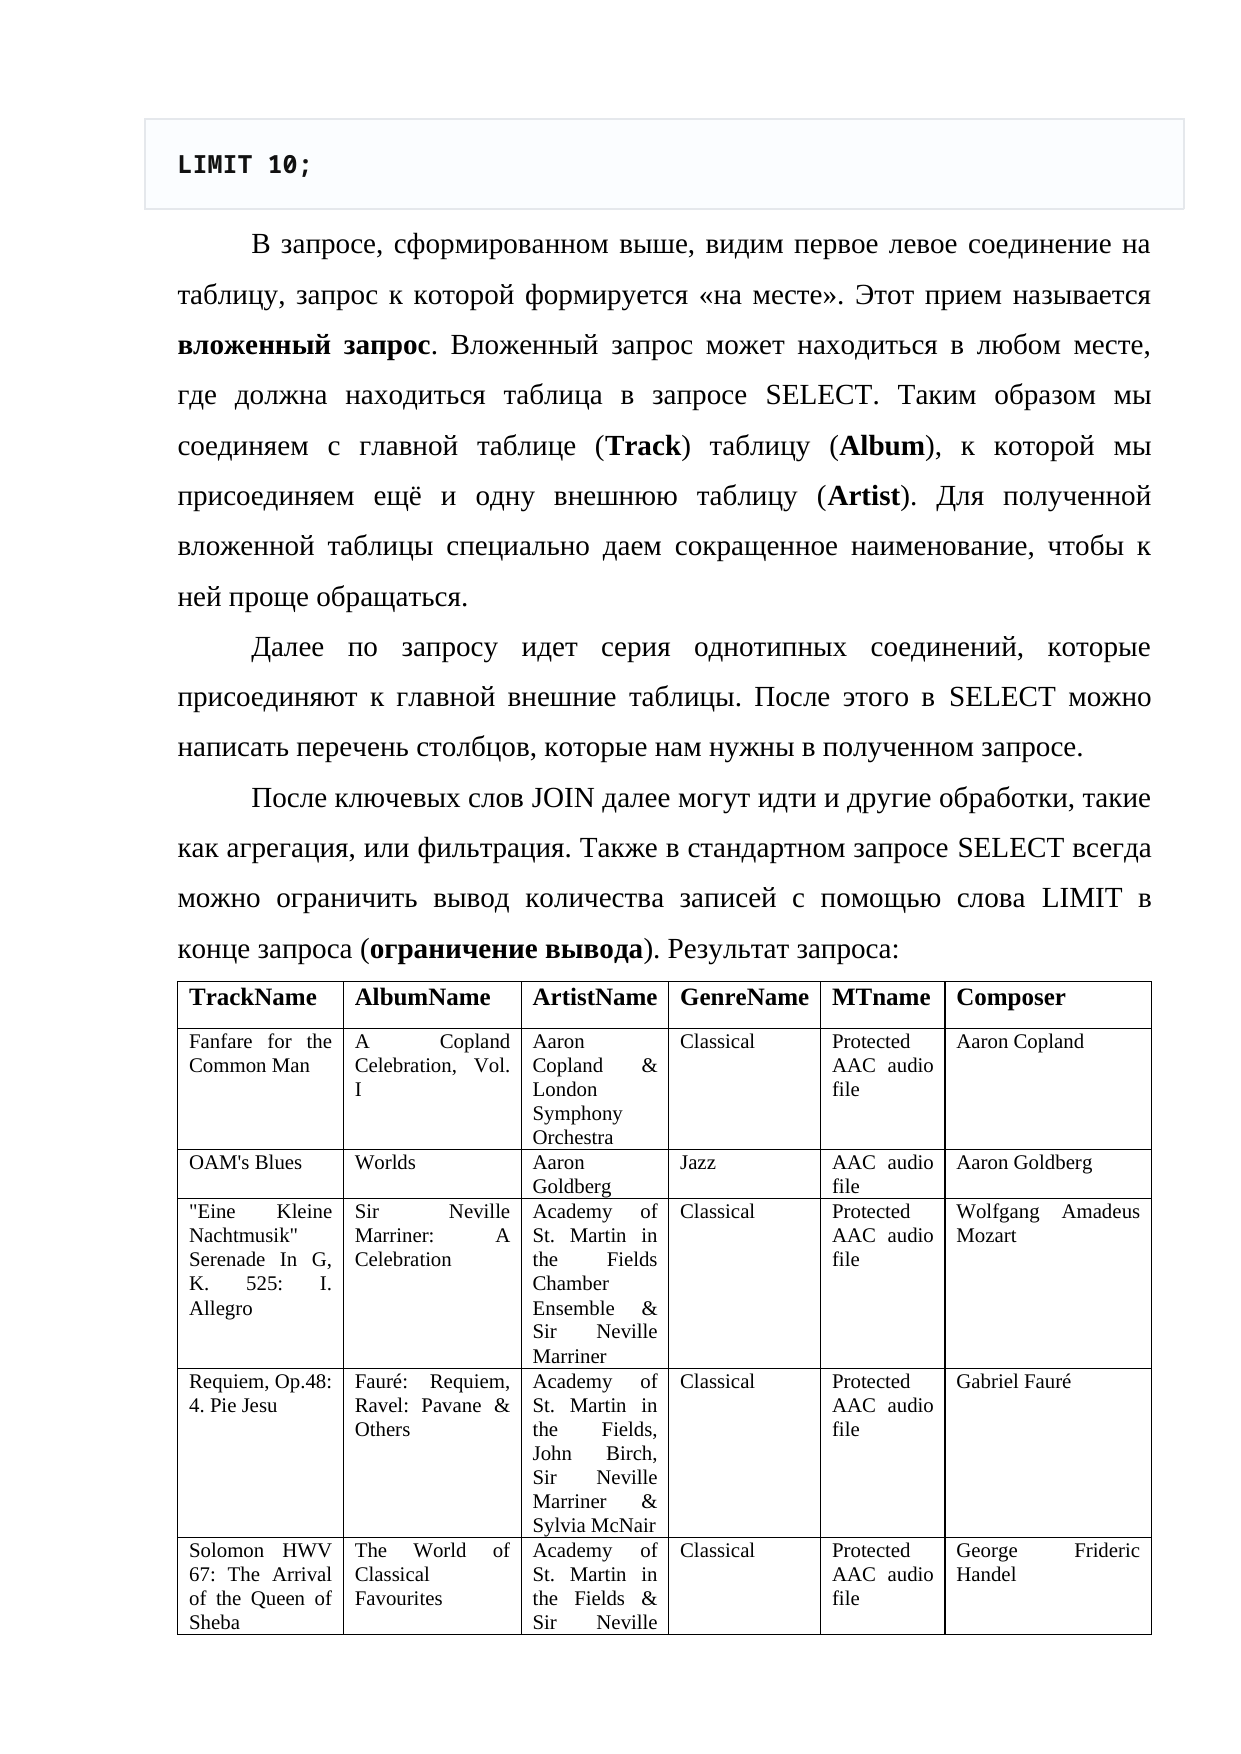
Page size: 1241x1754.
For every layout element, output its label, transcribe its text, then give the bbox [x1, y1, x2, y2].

table_cell OAM's Blues [178, 1150, 343, 1198]
table_cell Aaron Goldberg [522, 1150, 668, 1198]
table_cell Protected AAC audio file [821, 1199, 944, 1368]
table_cell Aaron Copland [946, 1029, 1151, 1149]
table_cell AAC audio file [821, 1150, 944, 1198]
table_cell Academy of St. Martin in the Fields, John Birch, Sir Neville Marriner & Sylvia McNair [522, 1369, 668, 1537]
table_cell Worlds [344, 1150, 521, 1198]
table_header AlbumName [344, 982, 521, 1028]
table_header ArtistName [522, 982, 668, 1028]
table_cell Protected AAC audio file [821, 1369, 944, 1537]
table_cell Requiem, Op.48: 4. Pie Jesu [178, 1369, 343, 1537]
table_cell Fanfare for the Common Man [178, 1029, 343, 1149]
text После ключевых слов JOIN далее могут идти и другие обработки, такие как агрегация, или фильтрация. Также в стандартном запросе SELECT всегда можно ограничить вывод количества записей с помощью слова LIMIT в конце запроса (ограничение вывода). Результат запроса: [177, 780, 1152, 964]
table_header Composer [946, 982, 1151, 1028]
table_cell Classical [669, 1538, 820, 1634]
table_cell "Eine Kleine Nachtmusik" Serenade In G, K. 525: I. Allegro [178, 1199, 343, 1368]
table_cell Wolfgang Amadeus Mozart [946, 1199, 1151, 1368]
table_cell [344, 1538, 521, 1634]
table_cell Classical [669, 1369, 820, 1537]
table_cell Aaron Goldberg [946, 1150, 1151, 1198]
table_cell Classical [669, 1029, 820, 1149]
table_header MTname [821, 982, 944, 1028]
table_header TrackName [178, 982, 343, 1028]
table_cell Classical [669, 1199, 820, 1368]
table_cell Aaron Copland & London Symphony Orchestra [522, 1029, 668, 1149]
table_cell Jazz [669, 1150, 820, 1198]
table_cell Sir Neville Marriner: A Celebration [344, 1199, 521, 1368]
table_cell Academy of St. Martin in the Fields Chamber Ensemble & Sir Neville Marriner [522, 1199, 668, 1368]
text LIMIT 10; [146, 120, 1183, 208]
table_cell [821, 1538, 944, 1634]
table_cell Gabriel Fauré [946, 1369, 1151, 1537]
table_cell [946, 1538, 1151, 1634]
table_cell Fauré: Requiem, Ravel: Pavane & Others [344, 1369, 521, 1537]
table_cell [178, 1538, 343, 1634]
table_cell A Copland Celebration, Vol. I [344, 1029, 521, 1149]
text В запросе, сформированном выше, видим первое левое соединение на таблицу, запрос к которой формируется «на месте». Этот прием называется вложенный запрос. Вложенный запрос может находиться в любом месте, где должна находиться таблица в запросе SELECT. Таким образом мы соединяем с главной таблице (Track) таблицу (Album), к которой мы присоединяем ещё и одну внешнюю таблицу (Artist). Для полученной вложенной таблицы специально даем сокращенное наименование, чтобы к ней проще обращаться. [177, 226, 1152, 612]
text Далее по запросу идет серия однотипных соединений, которые присоединяют к главной внешние таблицы. После этого в SELECT можно написать перечень столбцов, которые нам нужны в полученном запросе. [177, 629, 1152, 763]
table_header GenreName [669, 982, 820, 1028]
table_cell Protected AAC audio file [821, 1029, 944, 1149]
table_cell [522, 1538, 668, 1634]
